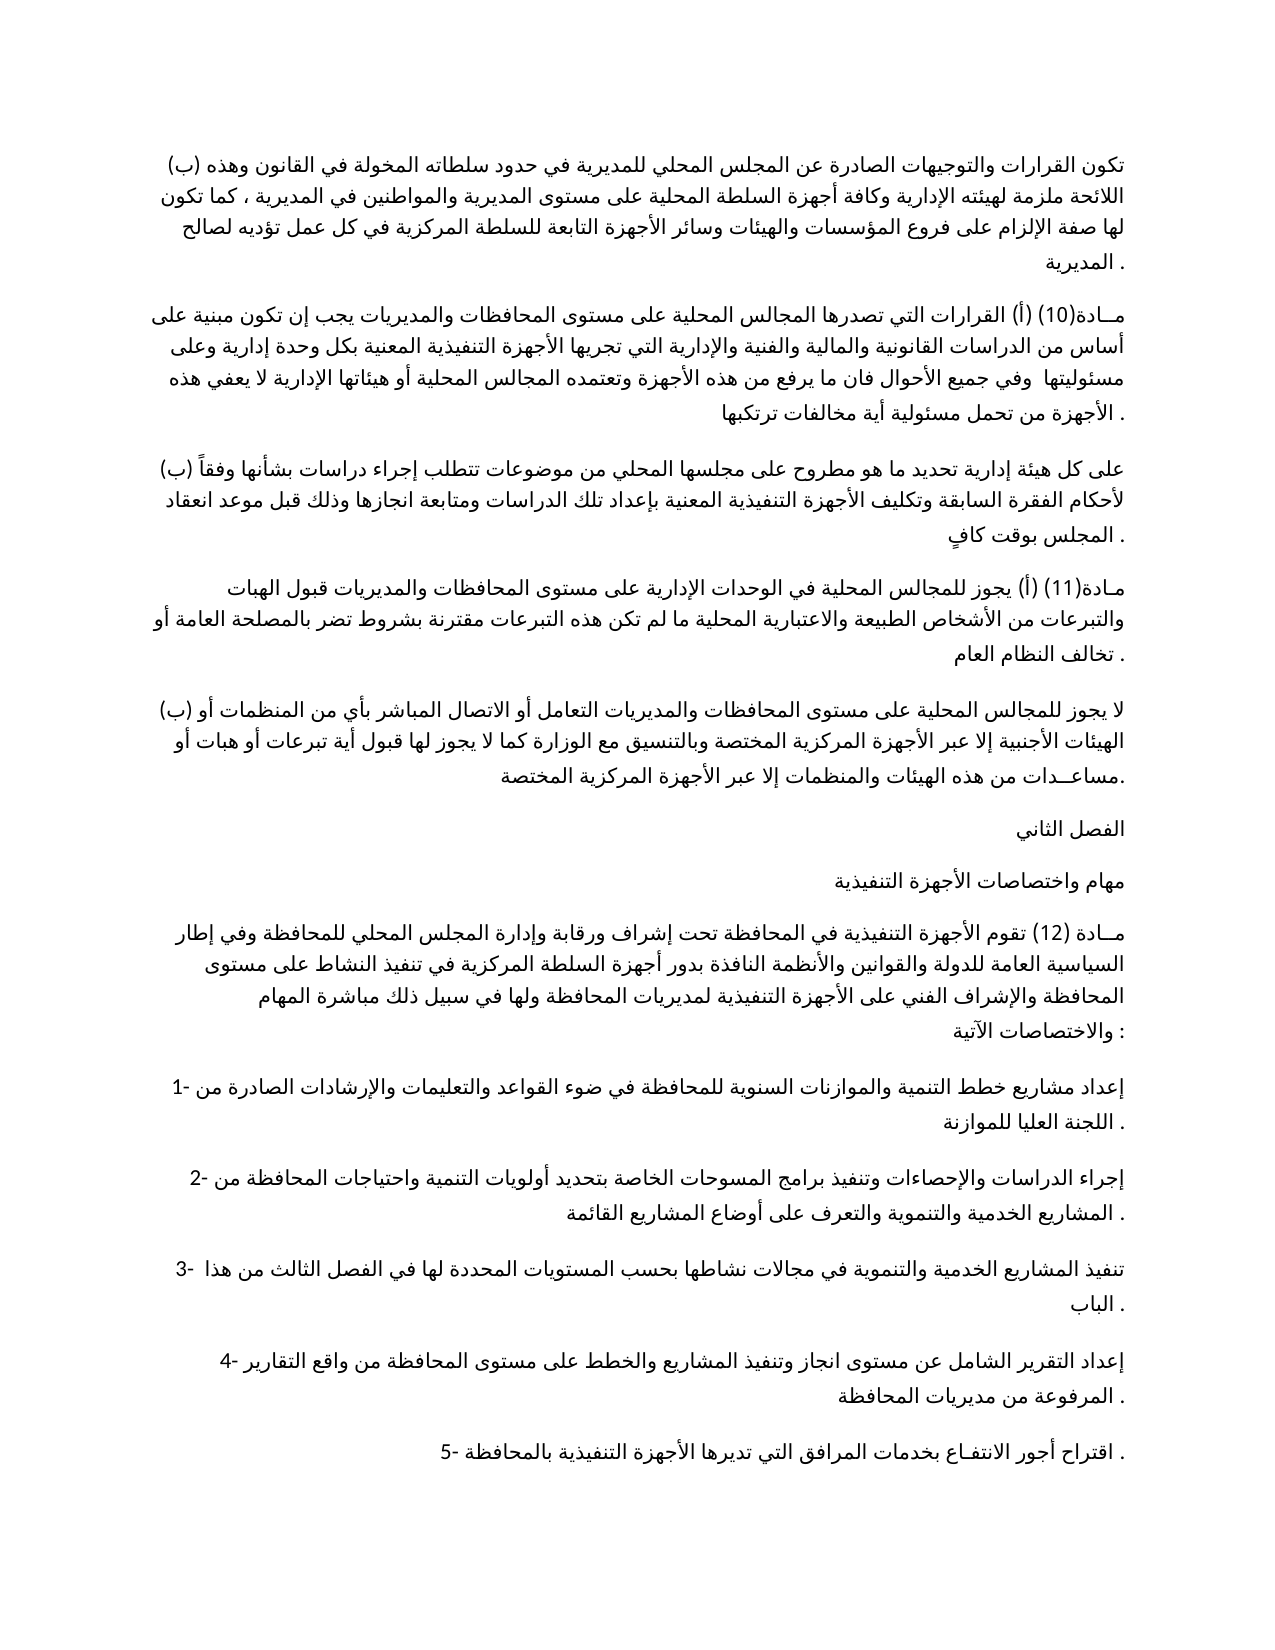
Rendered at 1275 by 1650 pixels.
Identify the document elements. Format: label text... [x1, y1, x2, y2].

text مــادة(10) (أ) القرارات التي تصدرها المجالس المحلية على مستوى المحافظات والمديريات يجب إن تكون مبنية على أساس من الدراسات القانونية والمالية والفنية والإدارية التي تجريها الأجهزة التنفيذية المعنية بكل وحدة إدارية وعلى مسئوليتها وفي جميع الأحوال فان ما يرفع من هذه الأجهزة وتعتمده المجالس المحلية أو هيئاتها الإدارية لا يعفي هذه الأجهزة من تحمل مسئولية أية مخالفات ترتكبها . [150, 304, 1125, 428]
text 1- إعداد مشاريع خطط التنمية والموازنات السنوية للمحافظة في ضوء القواعد والتعليمات والإرشادات الصادرة من اللجنة العليا للموازنة . [150, 1072, 1125, 1138]
text 2- إجراء الدراسات والإحصاءات وتنفيذ برامج المسوحات الخاصة بتحديد أولويات التنمية واحتياجات المحافظة من المشاريع الخدمية والتنموية والتعرف على أوضاع المشاريع القائمة . [150, 1163, 1125, 1229]
text 4- إعداد التقرير الشامل عن مستوى انجاز وتنفيذ المشاريع والخطط على مستوى المحافظة من واقع التقارير المرفوعة من مديريات المحافظة . [150, 1346, 1125, 1412]
text مــادة (12) تقوم الأجهزة التنفيذية في المحافظة تحت إشراف ورقابة وإدارة المجلس المحلي للمحافظة وفي إطار السياسية العامة للدولة والقوانين والأنظمة النافذة بدور أجهزة السلطة المركزية في تنفيذ النشاط على مستوى المحافظة والإشراف الفني على الأجهزة التنفيذية لمديريات المحافظة ولها في سبيل ذلك مباشرة المهام والاختصاصات الآتية : [150, 922, 1125, 1047]
text (ب) على كل هيئة إدارية تحديد ما هو مطروح على مجلسها المحلي من موضوعات تتطلب إجراء دراسات بشأنها وفقاً لأحكام الفقرة السابقة وتكليف الأجهزة التنفيذية المعنية بإعداد تلك الدراسات ومتابعة انجازها وذلك قبل موعد انعقاد المجلس بوقت كافٍ . [150, 454, 1125, 551]
text الفصل الثاني [150, 818, 1125, 845]
text مهام واختصاصات الأجهزة التنفيذية [150, 870, 1125, 897]
text مـادة(11) (أ) يجوز للمجالس المحلية في الوحدات الإدارية على مستوى المحافظات والمديريات قبول الهبات والتبرعات من الأشخاص الطبيعة والاعتبارية المحلية ما لم تكن هذه التبرعات مقترنة بشروط تضر بالمصلحة العامة أو تخالف النظام العام . [150, 576, 1125, 670]
text (ب) تكون القرارات والتوجيهات الصادرة عن المجلس المحلي للمديرية في حدود سلطاته المخولة في القانون وهذه اللائحة ملزمة لهيئته الإدارية وكافة أجهزة السلطة المحلية على مستوى المديرية والمواطنين في المديرية ، كما تكون لها صفة الإلزام على فروع المؤسسات والهيئات وسائر الأجهزة التابعة للسلطة المركزية في كل عمل تؤديه لصالح المديرية . [150, 150, 1125, 278]
text 5- اقتراح أجور الانتفـاع بخدمات المرافق التي تديرها الأجهزة التنفيذية بالمحافظة . [150, 1437, 1125, 1468]
text (ب) لا يجوز للمجالس المحلية على مستوى المحافظات والمديريات التعامل أو الاتصال المباشر بأي من المنظمات أو الهيئات الأجنبية إلا عبر الأجهزة المركزية المختصة وبالتنسيق مع الوزارة كما لا يجوز لها قبول أية تبرعات أو هبات أو مساعــدات من هذه الهيئات والمنظمات إلا عبر الأجهزة المركزية المختصة. [150, 695, 1125, 792]
text 3- تنفيذ المشاريع الخدمية والتنموية في مجالات نشاطها بحسب المستويات المحددة لها في الفصل الثالث من هذا الباب . [150, 1254, 1125, 1320]
